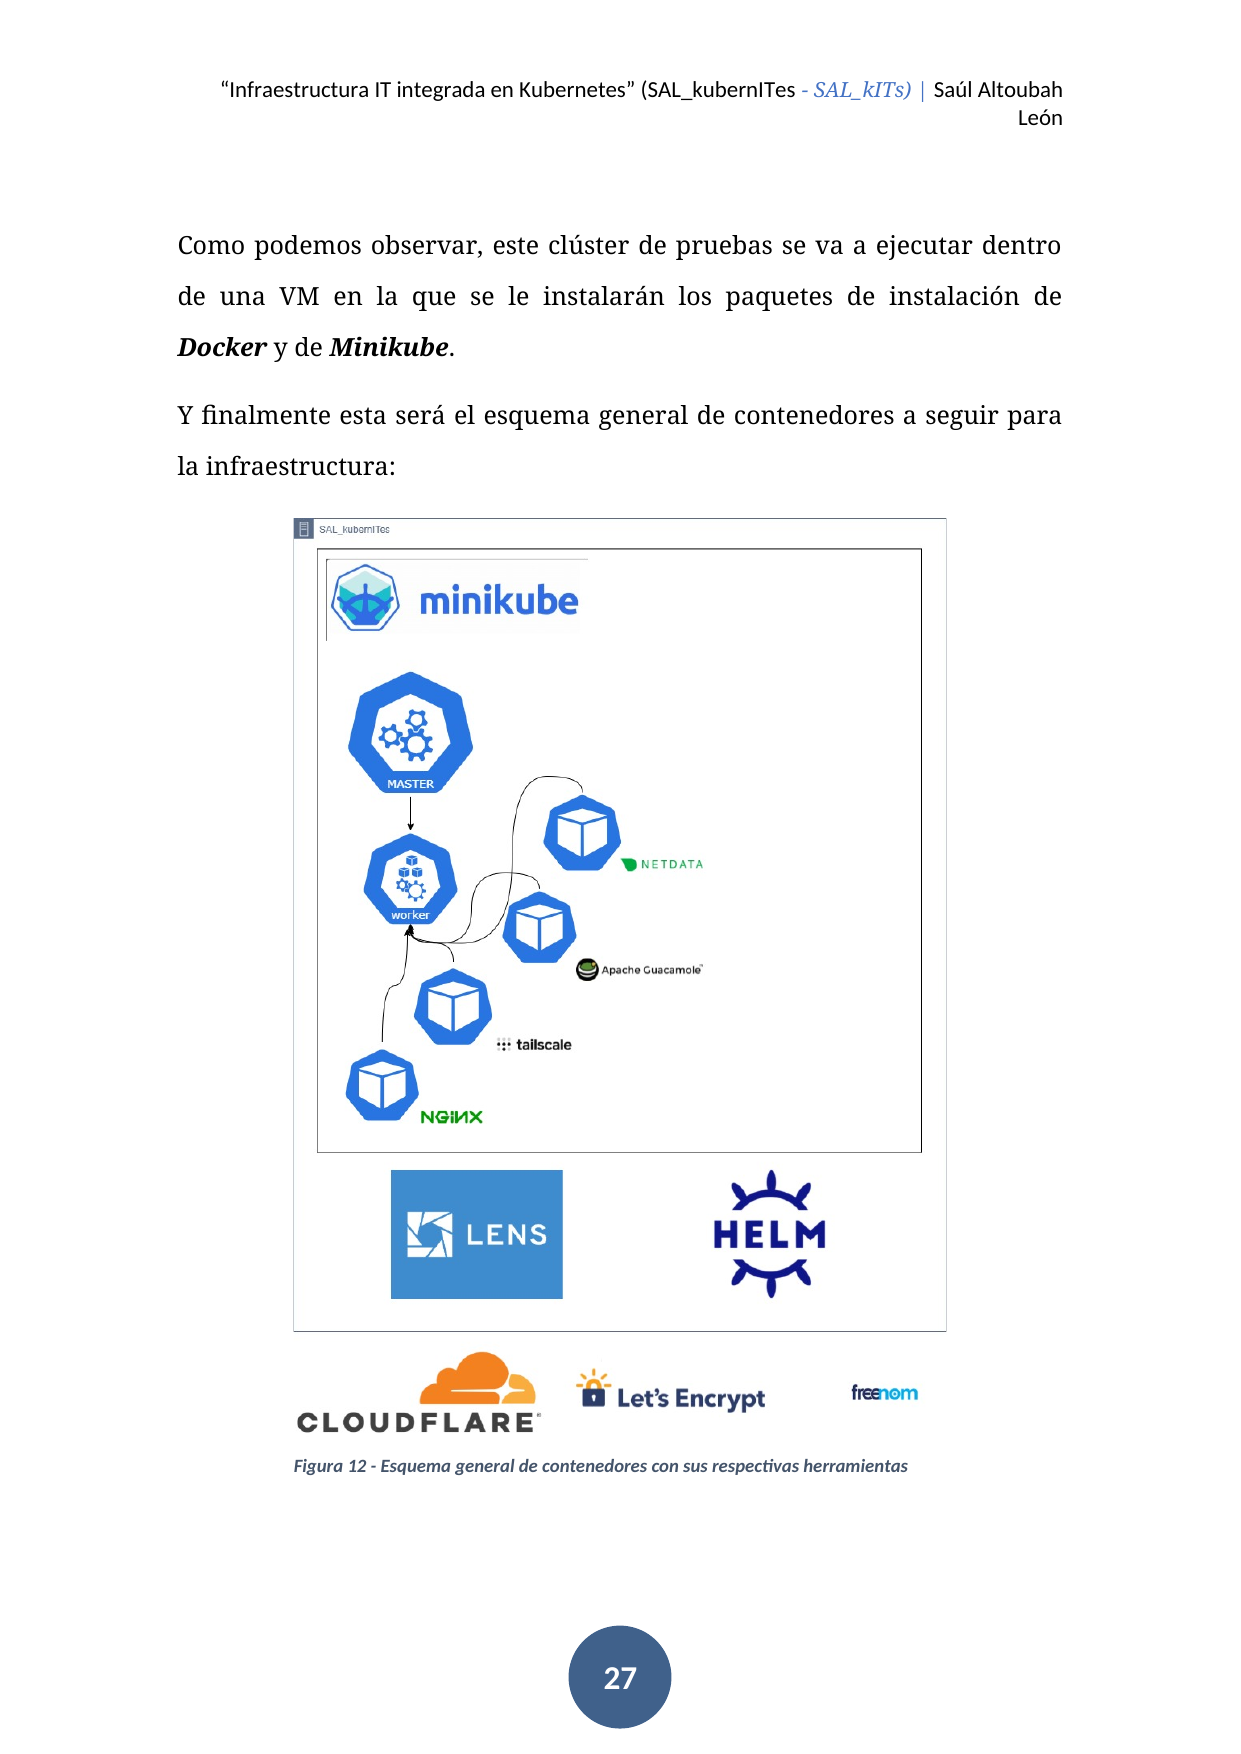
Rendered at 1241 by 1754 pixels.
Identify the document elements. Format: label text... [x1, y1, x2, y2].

picture [293, 518, 947, 1445]
text Y finalmente esta será el esquema general de contenedores a seguir para la infraestructura: [177, 397, 1063, 482]
text Como podemos observar, este clúster de pruebas se va a ejecutar dentro de una VM en la que se le instalarán los paquetes de instalación de Docker y de Minikube. [177, 228, 1063, 364]
